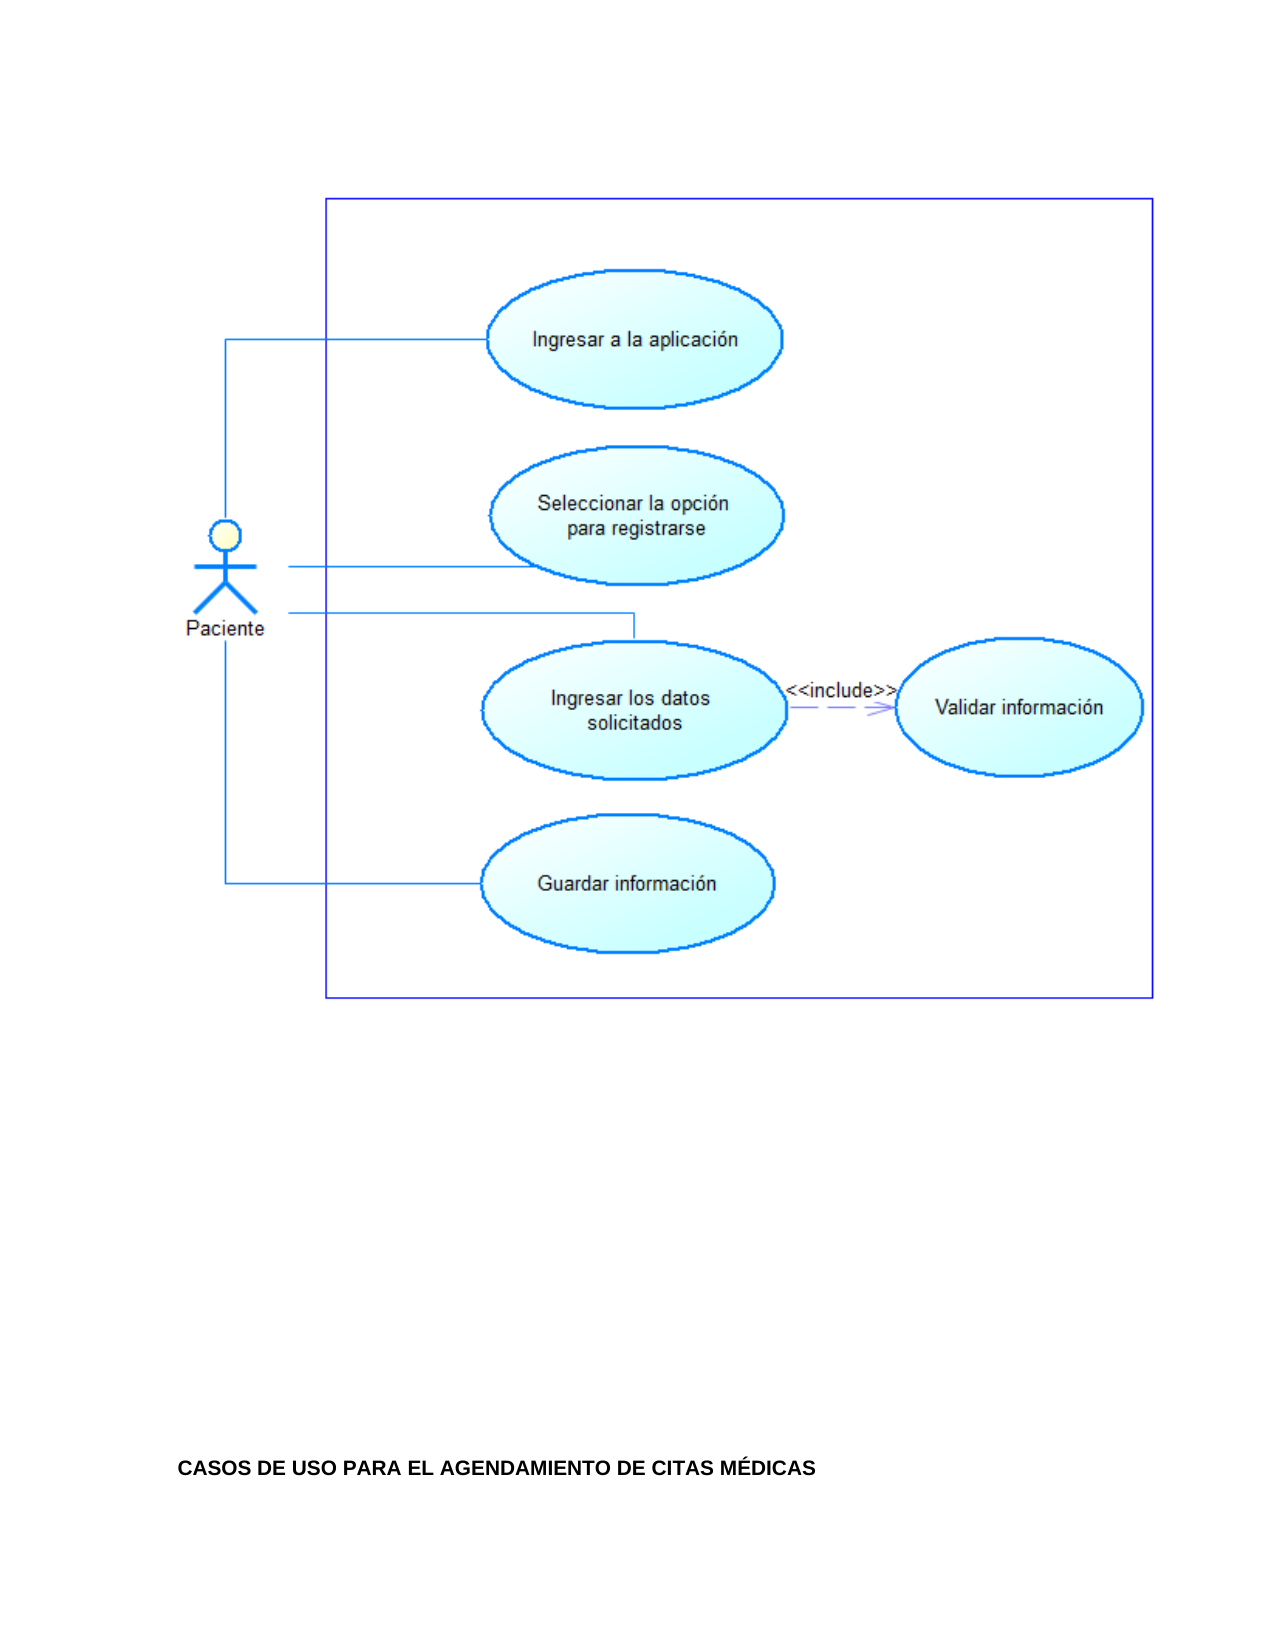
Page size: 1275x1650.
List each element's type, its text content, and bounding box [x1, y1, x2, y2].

text CASOS DE USO PARA EL AGENDAMIENTO DE CITAS MÉDICAS [177, 1456, 1098, 1480]
picture [177, 175, 1166, 1013]
